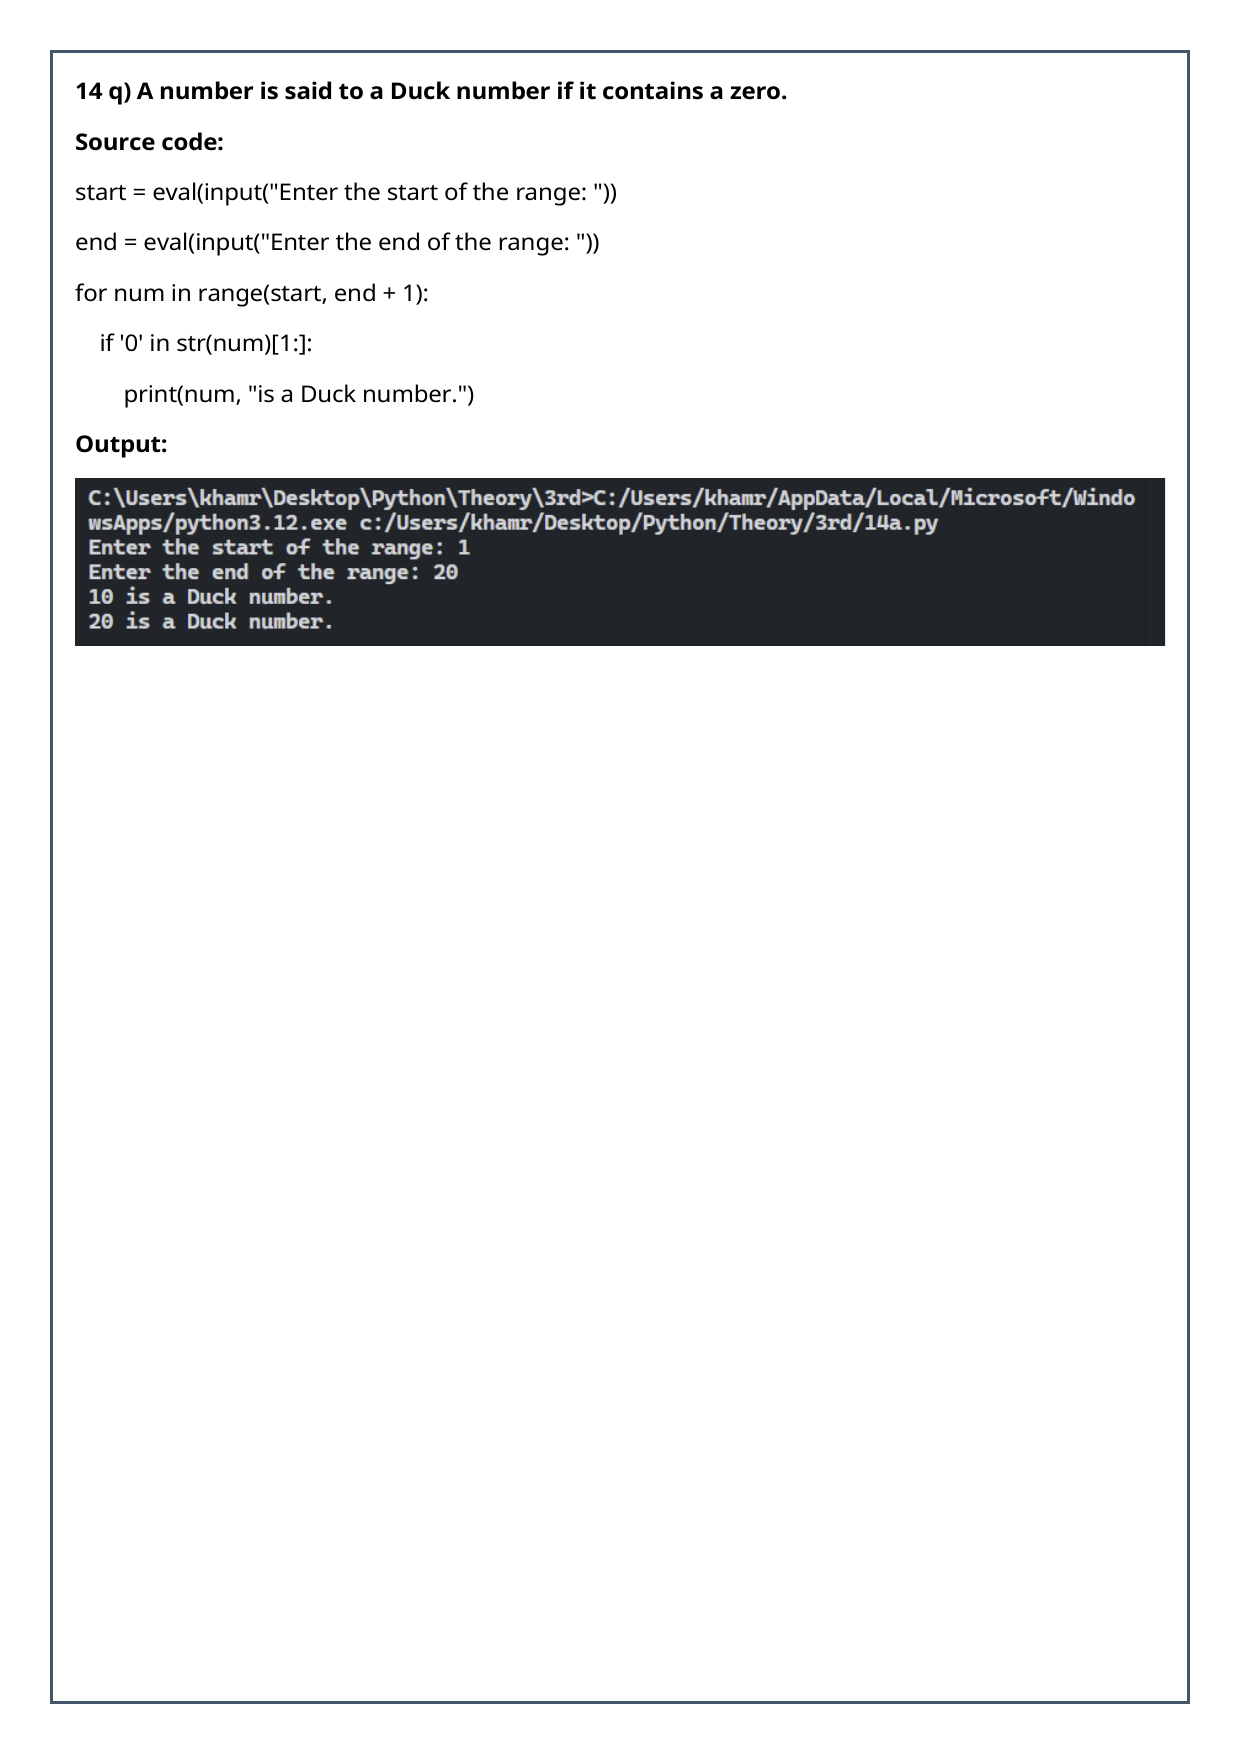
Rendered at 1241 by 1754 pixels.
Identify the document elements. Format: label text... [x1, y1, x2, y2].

text Source code: [75, 125, 1165, 157]
text start = eval(input("Enter the start of the range: ")) [75, 176, 1165, 207]
text for num in range(start, end + 1): [75, 277, 1165, 308]
text Output: [75, 428, 1165, 459]
picture [75, 478, 1166, 646]
text end = eval(input("Enter the end of the range: ")) [75, 226, 1165, 257]
text if '0' in str(num)[1:]: [75, 327, 1165, 358]
text print(num, "is a Duck number.") [75, 377, 1165, 409]
text 14 q) A number is said to a Duck number if it contains a zero. [75, 75, 1165, 106]
